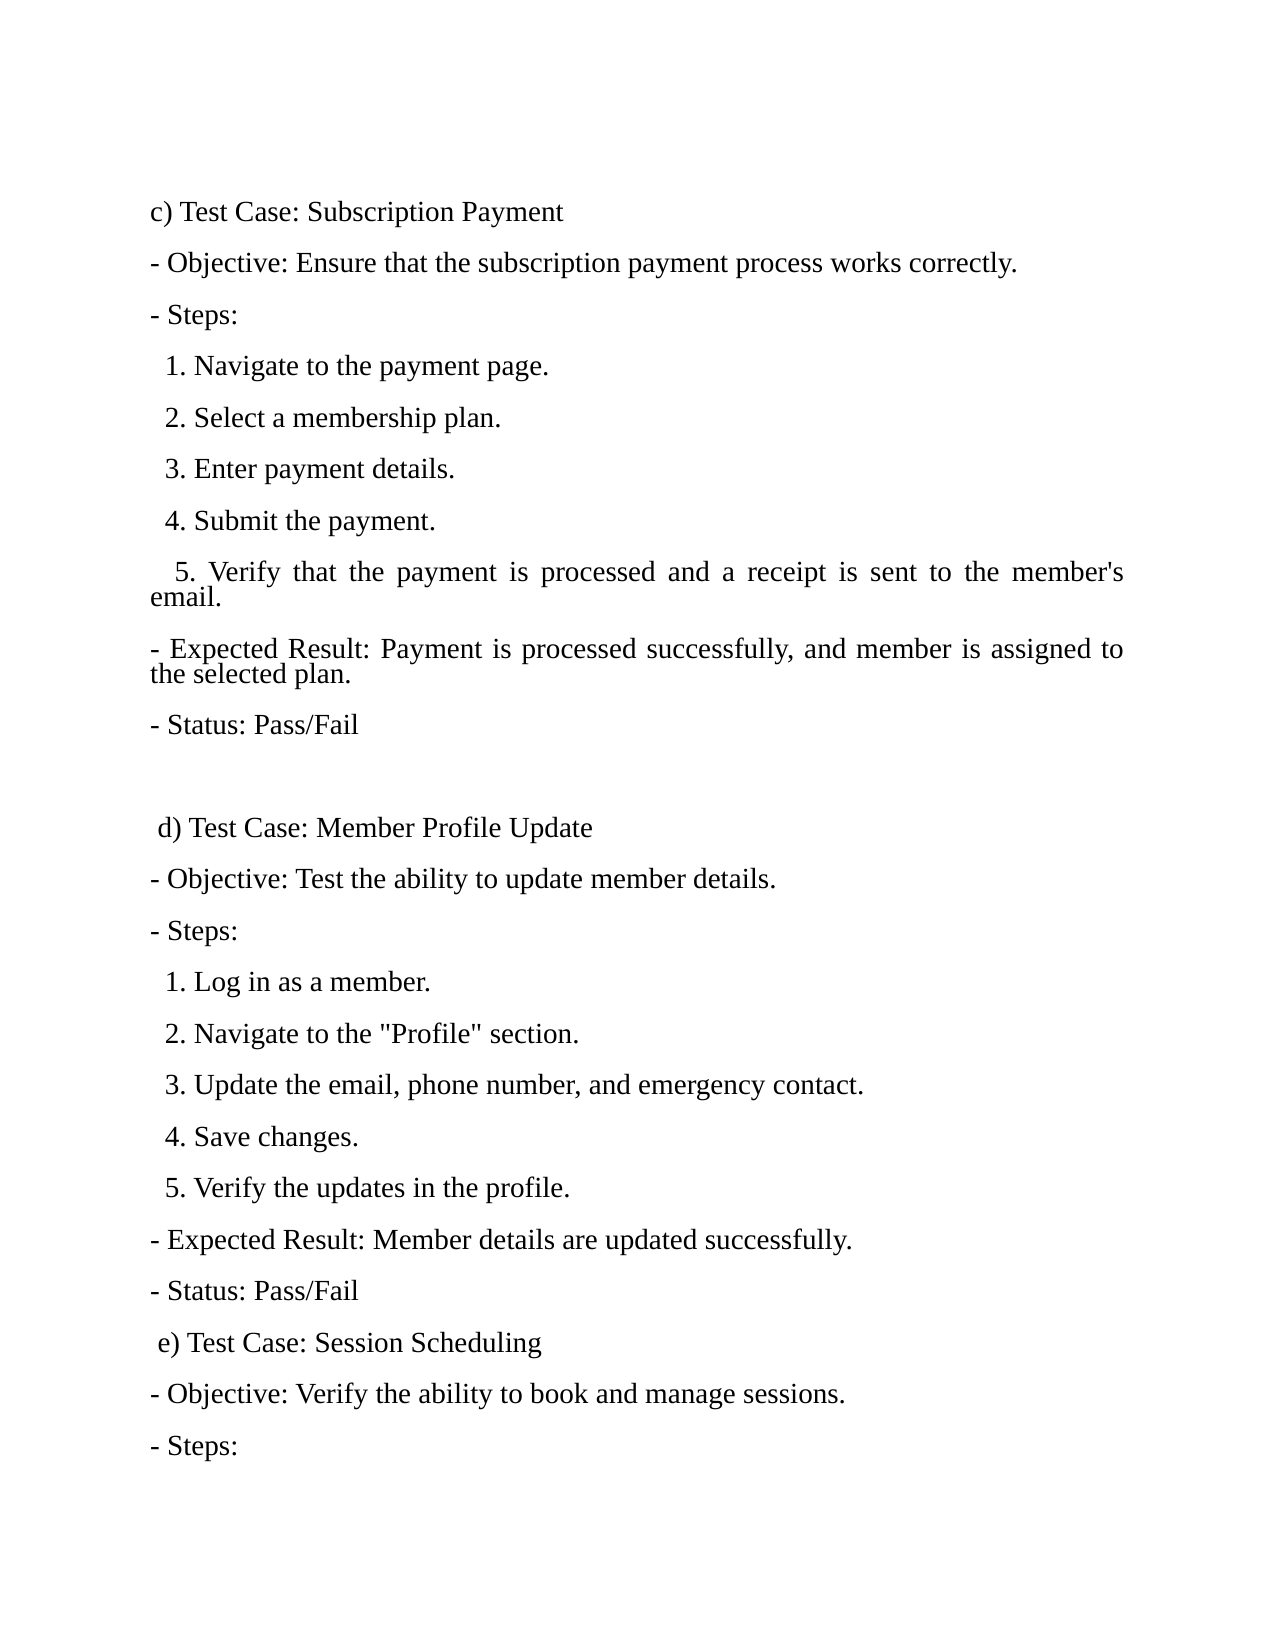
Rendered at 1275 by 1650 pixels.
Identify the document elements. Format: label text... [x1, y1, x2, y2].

text - Objective: Ensure that the subscription payment process works correctly. [150, 253, 1125, 278]
text d) Test Case: Member Profile Update [150, 817, 1125, 842]
text - Steps: [150, 304, 1125, 329]
text - Steps: [150, 920, 1125, 945]
text - Expected Result: Payment is processed successfully, and member is assigned to the selected plan. [150, 638, 1125, 688]
text 3. Enter payment details. [150, 459, 1125, 484]
text - Objective: Verify the ability to book and manage sessions. [150, 1383, 1125, 1408]
text 5. Verify that the payment is processed and a receipt is sent to the member's email. [150, 562, 1125, 612]
text 1. Log in as a member. [150, 972, 1125, 997]
text - Status: Pass/Fail [150, 1281, 1125, 1306]
text 4. Submit the payment. [150, 510, 1125, 535]
text - Expected Result: Member details are updated successfully. [150, 1229, 1125, 1254]
text - Steps: [150, 1435, 1125, 1460]
text - Status: Pass/Fail [150, 714, 1125, 739]
text e) Test Case: Session Scheduling [150, 1332, 1125, 1357]
text 5. Verify the updates in the profile. [150, 1178, 1125, 1203]
text 4. Save changes. [150, 1126, 1125, 1151]
text - Objective: Test the ability to update member details. [150, 869, 1125, 894]
text 2. Select a membership plan. [150, 407, 1125, 432]
text 2. Navigate to the "Profile" section. [150, 1023, 1125, 1048]
text 1. Navigate to the payment page. [150, 356, 1125, 381]
text 3. Update the email, phone number, and emergency contact. [150, 1075, 1125, 1100]
text c) Test Case: Subscription Payment [150, 201, 1125, 226]
